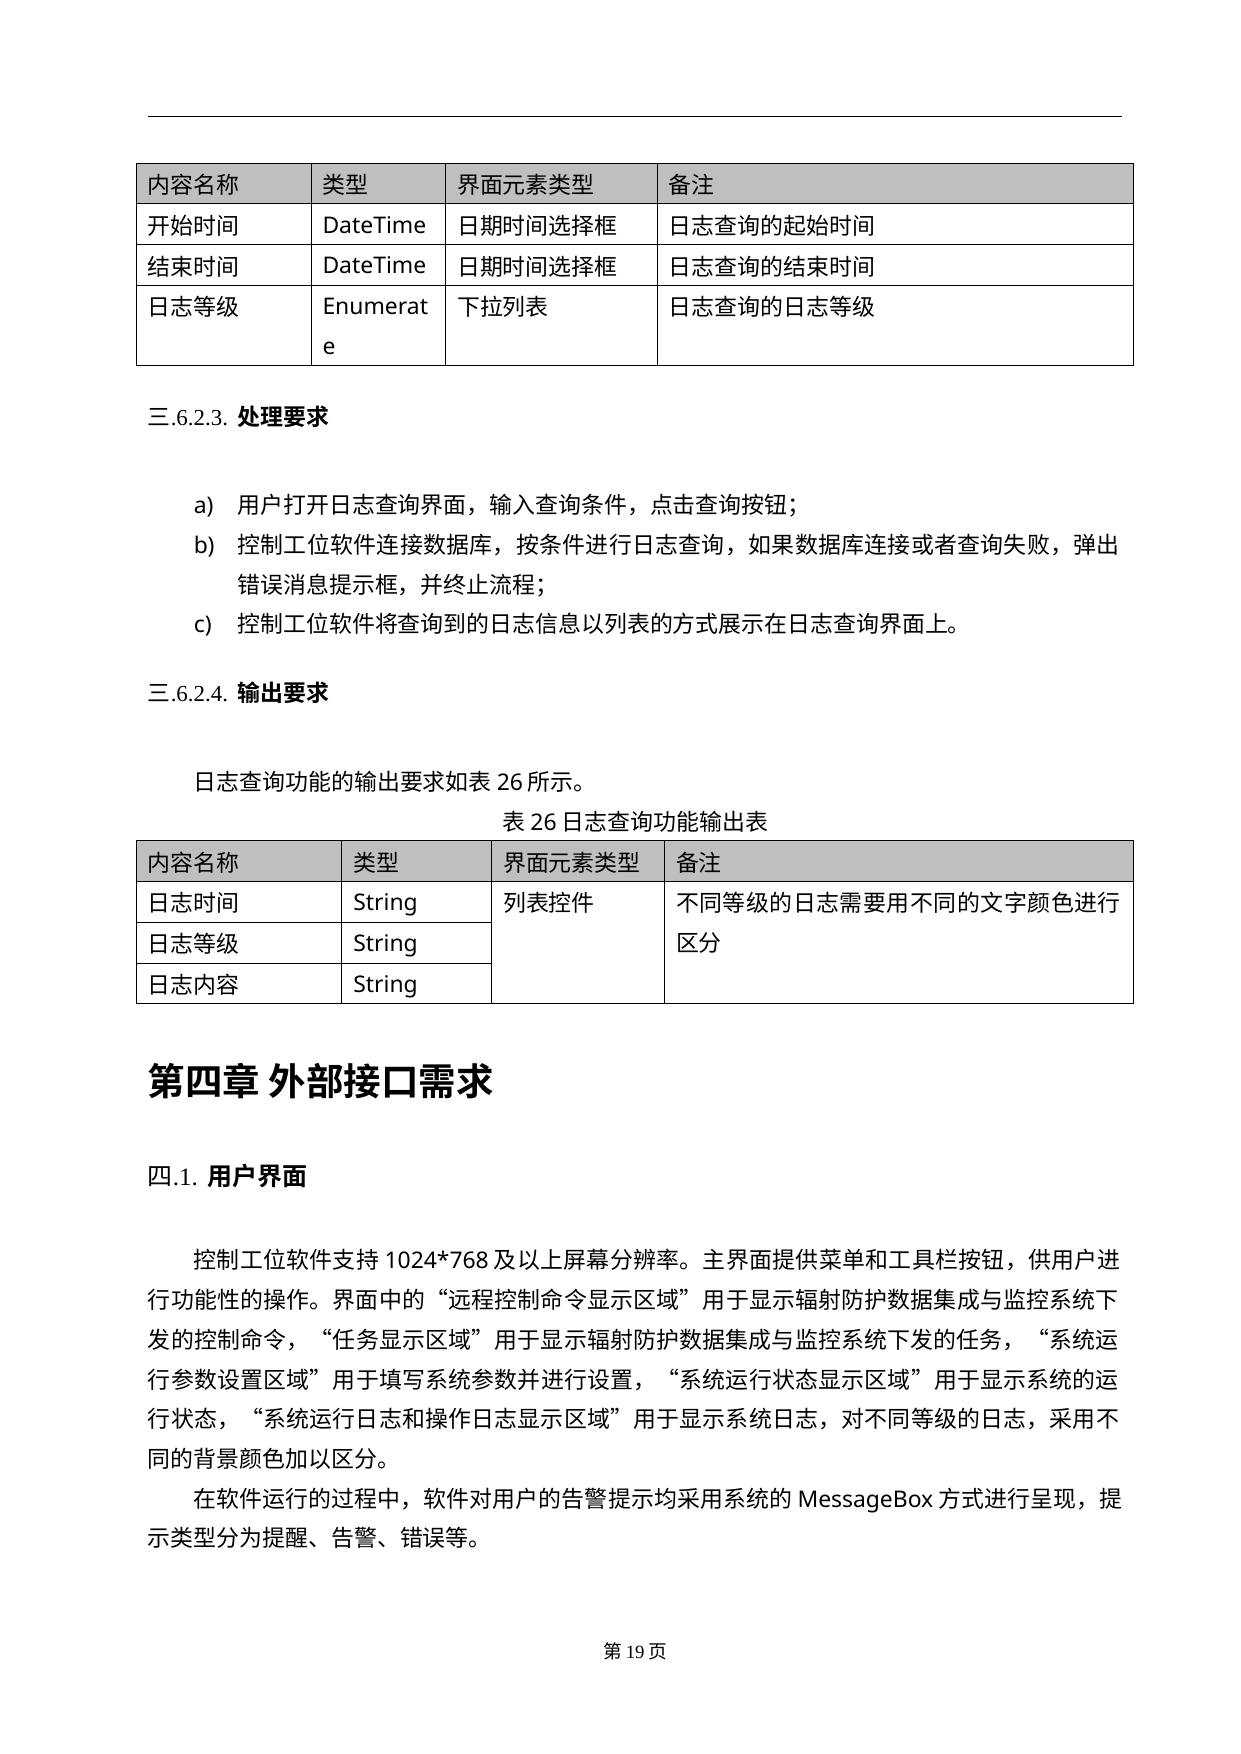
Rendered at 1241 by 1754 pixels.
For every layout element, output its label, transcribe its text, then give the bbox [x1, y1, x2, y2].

table_header 界面元素类型 [446, 164, 657, 203]
table_cell DateTime [312, 245, 445, 285]
text 表 26 日志查询功能输出表 [148, 801, 1122, 840]
table_cell 日志查询的日志等级 [658, 286, 1133, 365]
table_cell 结束时间 [137, 245, 311, 285]
table_header 类型 [342, 841, 491, 881]
table_cell String [342, 882, 491, 922]
table_header 备注 [665, 841, 1133, 881]
table_cell 不同等级的日志需要用不同的文字颜色进行区分 [665, 882, 1133, 1003]
table_cell Enumerate [312, 286, 445, 365]
table_cell 开始时间 [137, 204, 311, 244]
subtitle 处理要求 [148, 395, 1122, 435]
table_cell DateTime [312, 204, 445, 244]
table_cell 下拉列表 [446, 286, 657, 365]
table_cell 日志等级 [137, 923, 341, 962]
subtitle 用户界面 [148, 1154, 1122, 1194]
table_cell 日期时间选择框 [446, 204, 657, 244]
list 控制工位软件连接数据库，按条件进行日志查询，如果数据库连接或者查询失败，弹出错误消息提示框，并终止流程； [193, 524, 1122, 603]
table_header 类型 [312, 164, 445, 203]
text 在软件运行的过程中，软件对用户的告警提示均采用系统的MessageBox方式进行呈现，提示类型分为提醒、告警、错误等。 [148, 1477, 1122, 1557]
table_cell 列表控件 [492, 882, 664, 1003]
table_header 备注 [658, 164, 1133, 203]
list 用户打开日志查询界面，输入查询条件，点击查询按钮； [193, 484, 1122, 524]
table_cell 日志查询的起始时间 [658, 204, 1133, 244]
table_cell 日志等级 [137, 286, 311, 365]
list 控制工位软件将查询到的日志信息以列表的方式展示在日志查询界面上。 [193, 603, 1122, 643]
table_cell String [342, 964, 491, 1003]
subtitle 外部接口需求 [148, 1039, 1122, 1119]
table_header 界面元素类型 [492, 841, 664, 881]
text 日志查询功能的输出要求如表 26所示。 [148, 761, 1122, 801]
table_cell 日期时间选择框 [446, 245, 657, 285]
table_cell 日志查询的结束时间 [658, 245, 1133, 285]
table_cell 日志时间 [137, 882, 341, 922]
table_header 内容名称 [137, 164, 311, 203]
subtitle 输出要求 [148, 672, 1122, 712]
table_cell 日志内容 [137, 964, 341, 1003]
table_header 内容名称 [137, 841, 341, 881]
table_cell String [342, 923, 491, 962]
text 控制工位软件支持1024*768及以上屏幕分辨率。主界面提供菜单和工具栏按钮，供用户进行功能性的操作。界面中的“远程控制命令显示区域”用于显示辐射防护数据集成与监控系统下发的控制命令，“任务显示区域”用于显示辐射防护数据集成与监控系统下发的任务，“系统运行参数设置区域”用于填写系统参数并进行设置，“系统运行状态显示区域”用于显示系统的运行状态，“系统运行日志和操作日志显示区域”用于显示系统日志，对不同等级的日志，采用不同的背景颜色加以区分。 [148, 1239, 1122, 1477]
